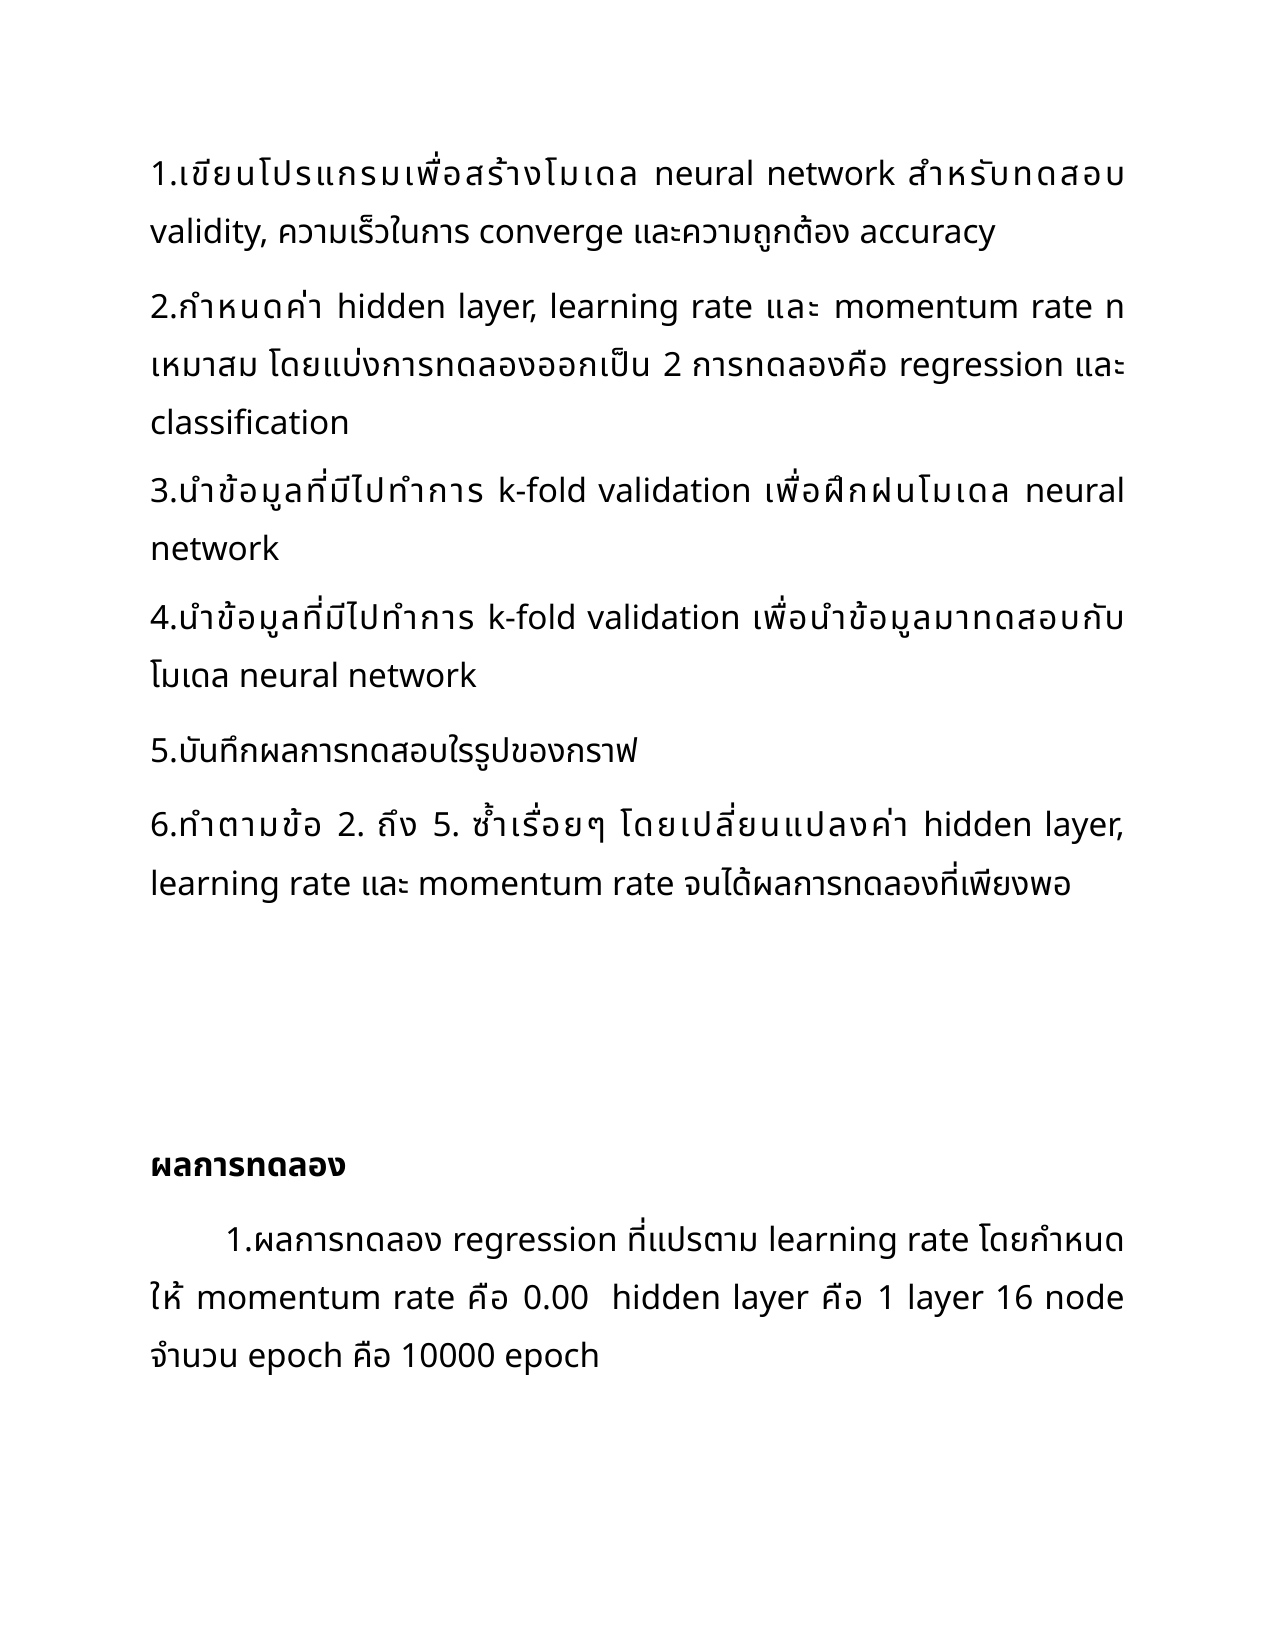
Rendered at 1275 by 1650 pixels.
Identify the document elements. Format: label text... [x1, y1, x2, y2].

text 6.ทำตามข้อ 2. ถึง 5. ซ้ำเรื่อยๆ โดยเปลี่ยนแปลงค่า hidden layer, learning rate และ momentum rate จนได้ผลการทดลองที่เพียงพอ [150, 801, 1125, 910]
text 2.กำหนดค่า hidden layer, learning rate และ momentum rate ที่เหมาสม โดยแบ่งการทดลองออกเป็น 2 การทดลองคือ regression และ classification [150, 283, 1125, 444]
text 5.บันทึกผลการทดสอบใรรูปของกราฟ [150, 726, 1125, 777]
text 1.เขียนโปรแกรมเพื่อสร้างโมเดล neural network สำหรับทดสอบ validity, ความเร็วในการ converge และความถูกต้อง accuracy [150, 150, 1125, 259]
text ผลการทดลอง [150, 1141, 1125, 1191]
text 4.นำข้อมูลที่มีไปทำการ k-fold validation เพื่อนำข้อมูลมาทดสอบกับโมเดล neural network [150, 593, 1125, 702]
text 1.ผลการทดลอง regression ที่แปรตาม learning rate โดยกำหนดให้ momentum rate คือ 0.00 hidden layer คือ 1 layer 16 node จำนวน epoch คือ 10000 epoch [150, 1215, 1125, 1382]
text 3.นำข้อมูลที่มีไปทำการ k-fold validation เพื่อฝึกฝนโมเดล neural network [150, 467, 1125, 570]
